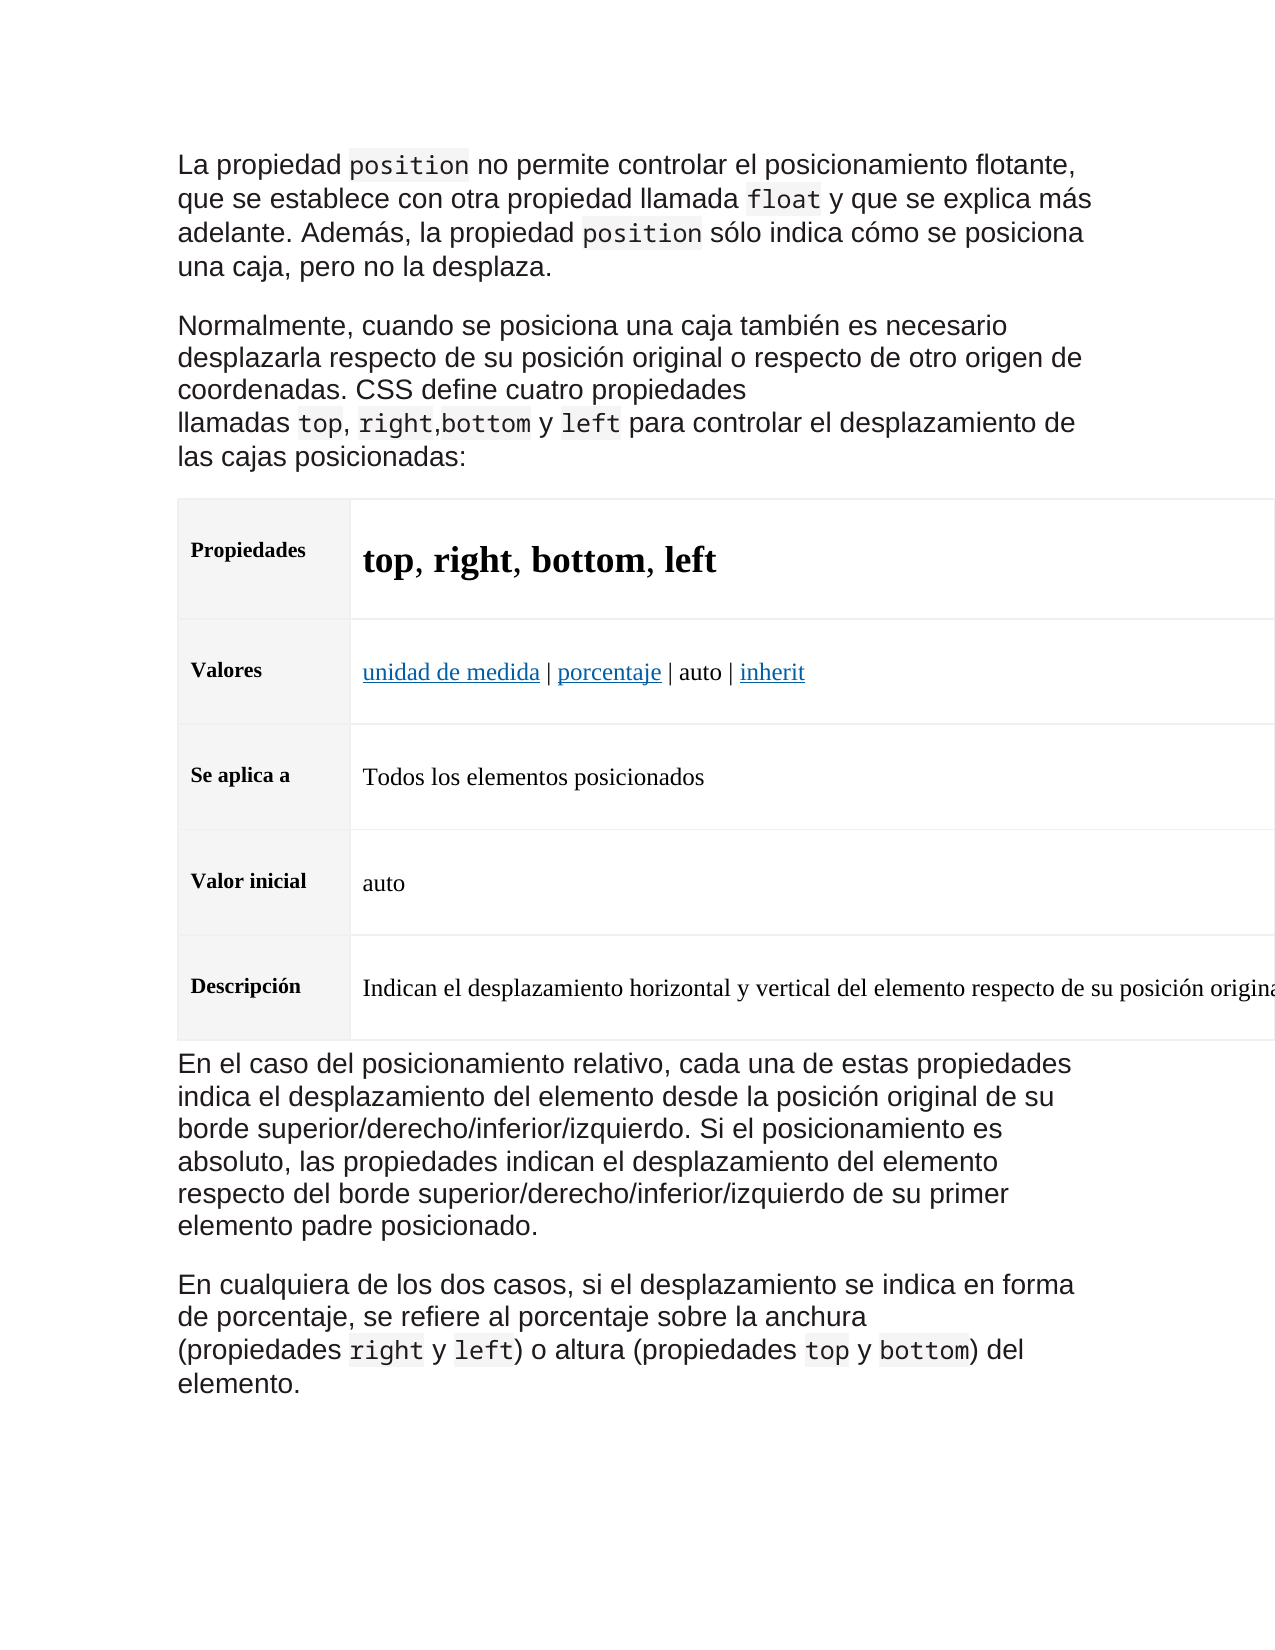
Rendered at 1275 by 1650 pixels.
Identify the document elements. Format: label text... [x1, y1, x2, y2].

table_cell Indican el desplazamiento horizontal y vertical del elemento respecto de su posición original [351, 936, 1274, 1039]
table_cell auto [351, 830, 1274, 934]
text La propiedad position no permite controlar el posicionamiento flotante, que se establece con otra propiedad llamada float y que se explica más adelante. Además, la propiedad position sólo indica cómo se posiciona una caja, pero no la desplaza. [177, 148, 1098, 282]
table_cell Se aplica a [179, 725, 349, 829]
table_header Propiedades [179, 500, 349, 618]
table_header top, right, bottom, left [351, 500, 1274, 618]
table_cell Descripción [179, 936, 349, 1039]
table_cell Valor inicial [179, 830, 349, 934]
table_cell Todos los elementos posicionados [351, 725, 1274, 829]
text En cualquiera de los dos casos, si el desplazamiento se indica en forma de porcentaje, se refiere al porcentaje sobre la anchura (propiedades right y left) o altura (propiedades top y bottom) del elemento. [177, 1268, 1098, 1399]
table_cell Valores [179, 620, 349, 723]
text En el caso del posicionamiento relativo, cada una de estas propiedades indica el desplazamiento del elemento desde la posición original de su borde superior/derecho/inferior/izquierdo. Si el posicionamiento es absoluto, las propiedades indican el desplazamiento del elemento respecto del borde superior/derecho/inferior/izquierdo de su primer elemento padre posicionado. [177, 1047, 1098, 1242]
text Normalmente, cuando se posiciona una caja también es necesario desplazarla respecto de su posición original o respecto de otro origen de coordenadas. CSS define cuatro propiedades llamadas top, right,bottom y left para controlar el desplazamiento de las cajas posicionadas: [177, 308, 1098, 472]
table_cell unidad de medida | porcentaje | auto | inherit [351, 620, 1274, 723]
